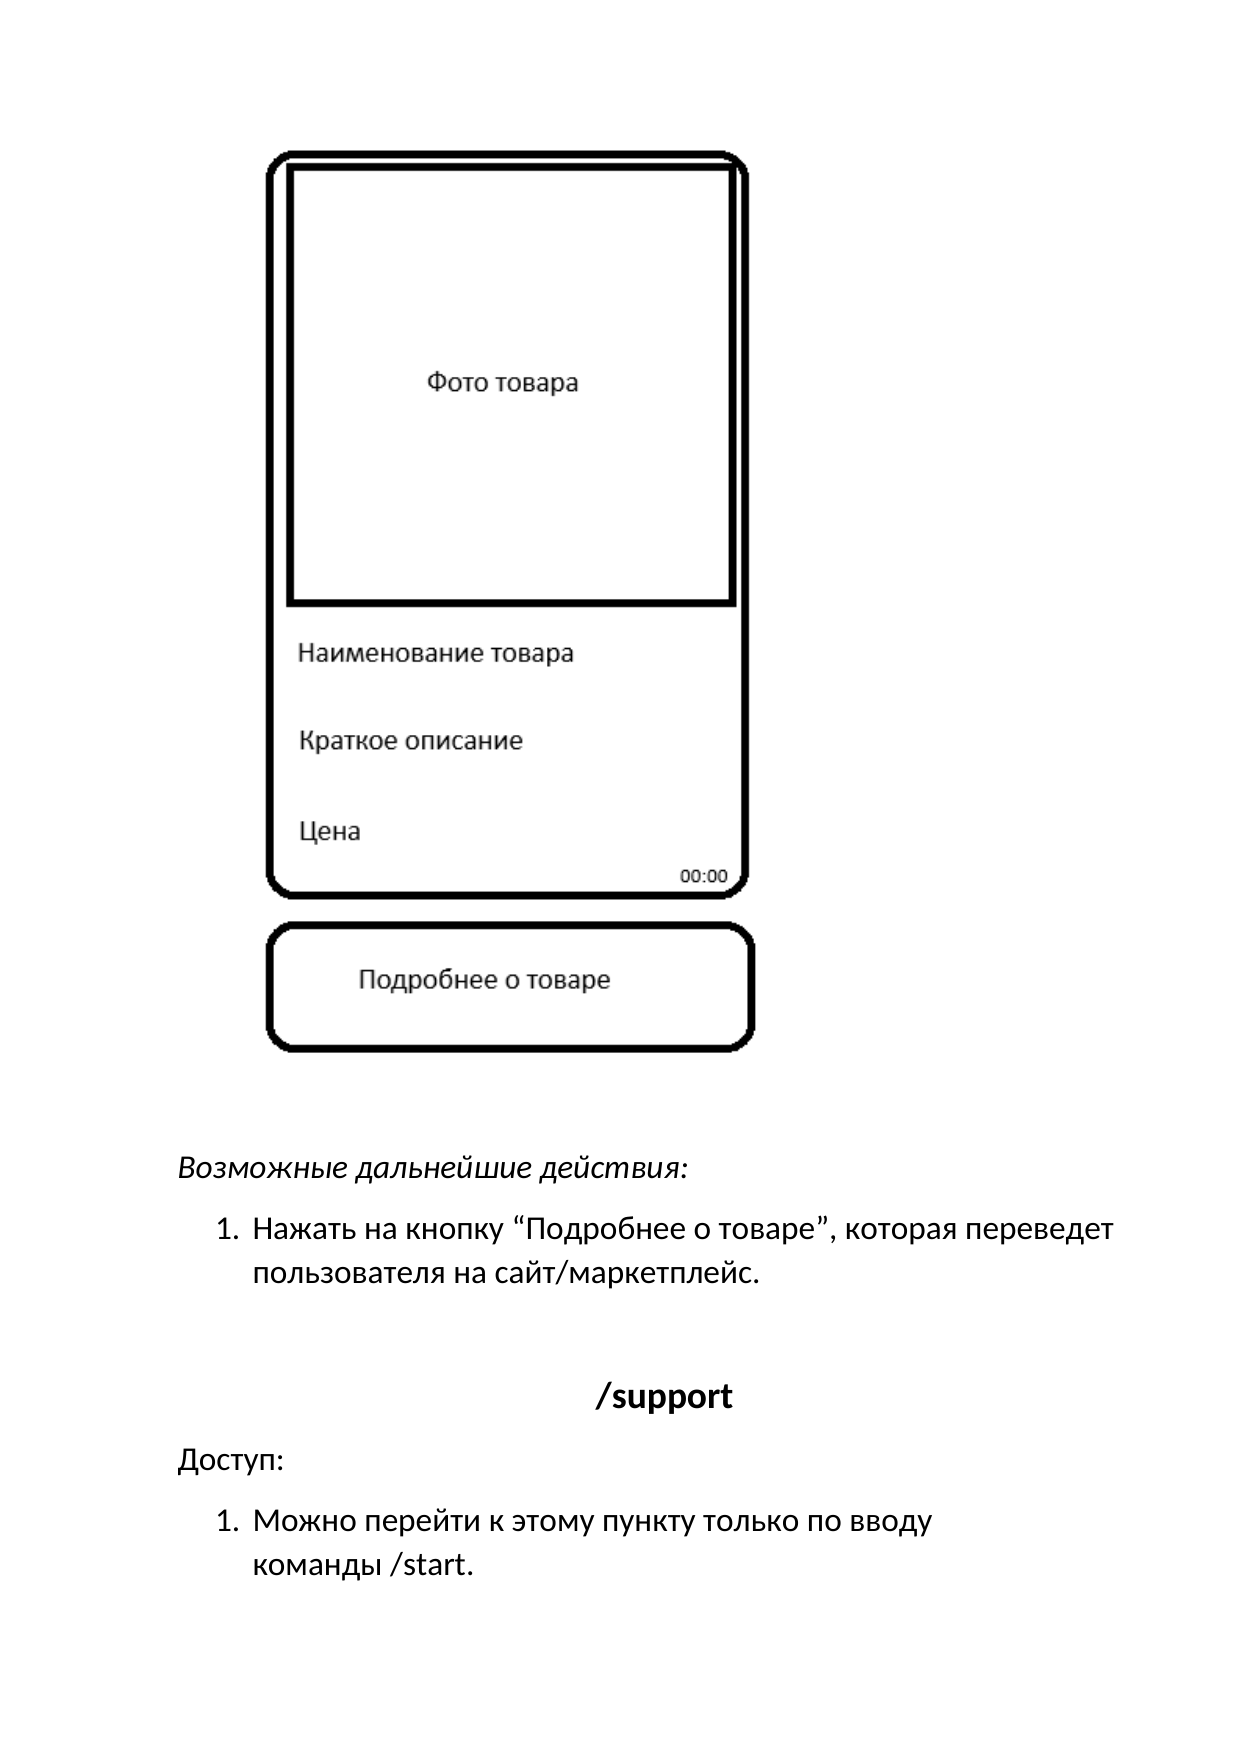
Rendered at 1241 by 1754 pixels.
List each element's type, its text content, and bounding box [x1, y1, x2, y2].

text Возможные дальнейшие действия: [177, 1146, 1152, 1187]
text /support [177, 1372, 1152, 1418]
picture [177, 118, 865, 1128]
text Доступ: [177, 1438, 1152, 1479]
list Нажать на кнопку “Подробнее о товаре”, которая переведет пользователя на сайт/маркетплейс. [215, 1207, 1152, 1292]
list Можно перейти к этому пункту только по вводу команды /start. [215, 1499, 1152, 1584]
